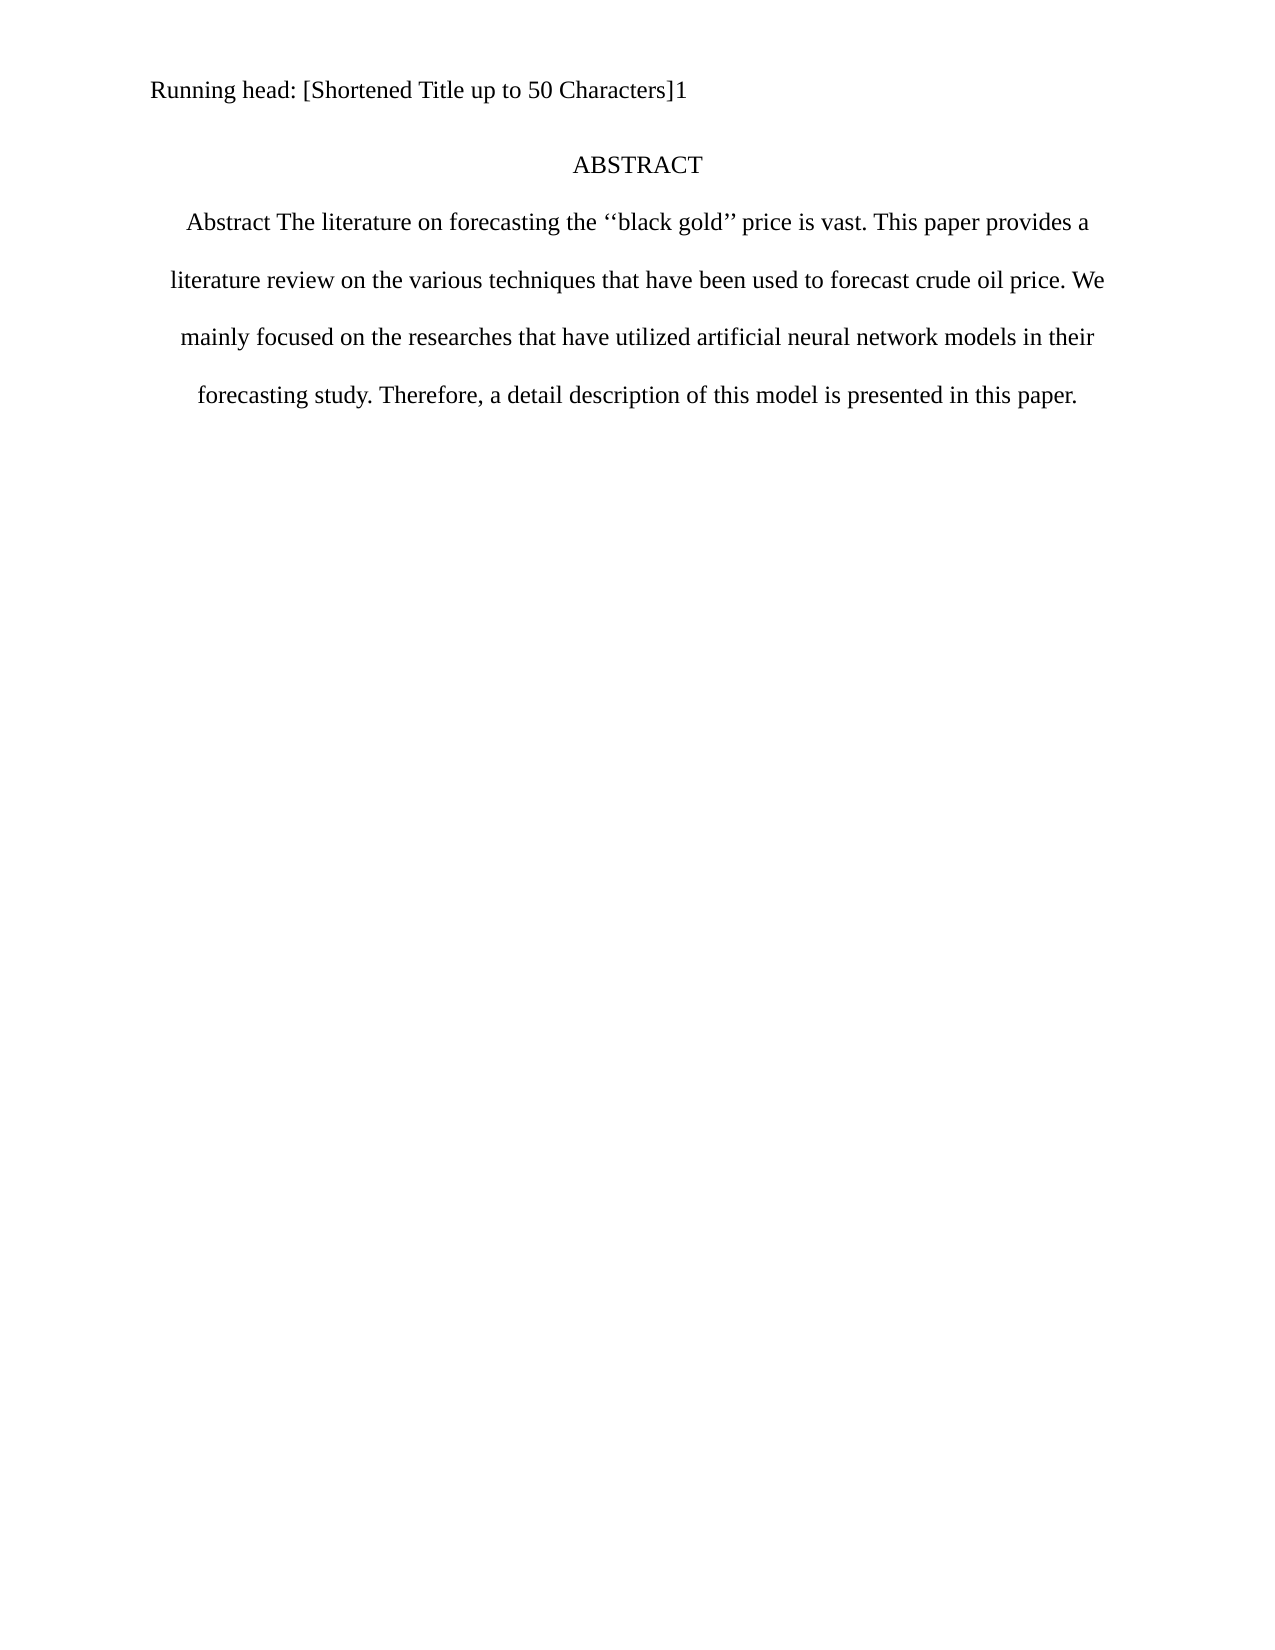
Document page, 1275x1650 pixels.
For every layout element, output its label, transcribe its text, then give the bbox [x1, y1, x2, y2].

title Abstract The literature on forecasting the ‘‘black gold’’ price is vast. This paper provides a literature review on the various techniques that have been used to forecast crude oil price. We mainly focused on the researches that have utilized artificial neural network models in their forecasting study. Therefore, a detail description of this model is presented in this paper. [150, 207, 1125, 409]
title ABSTRACT [150, 150, 1125, 179]
